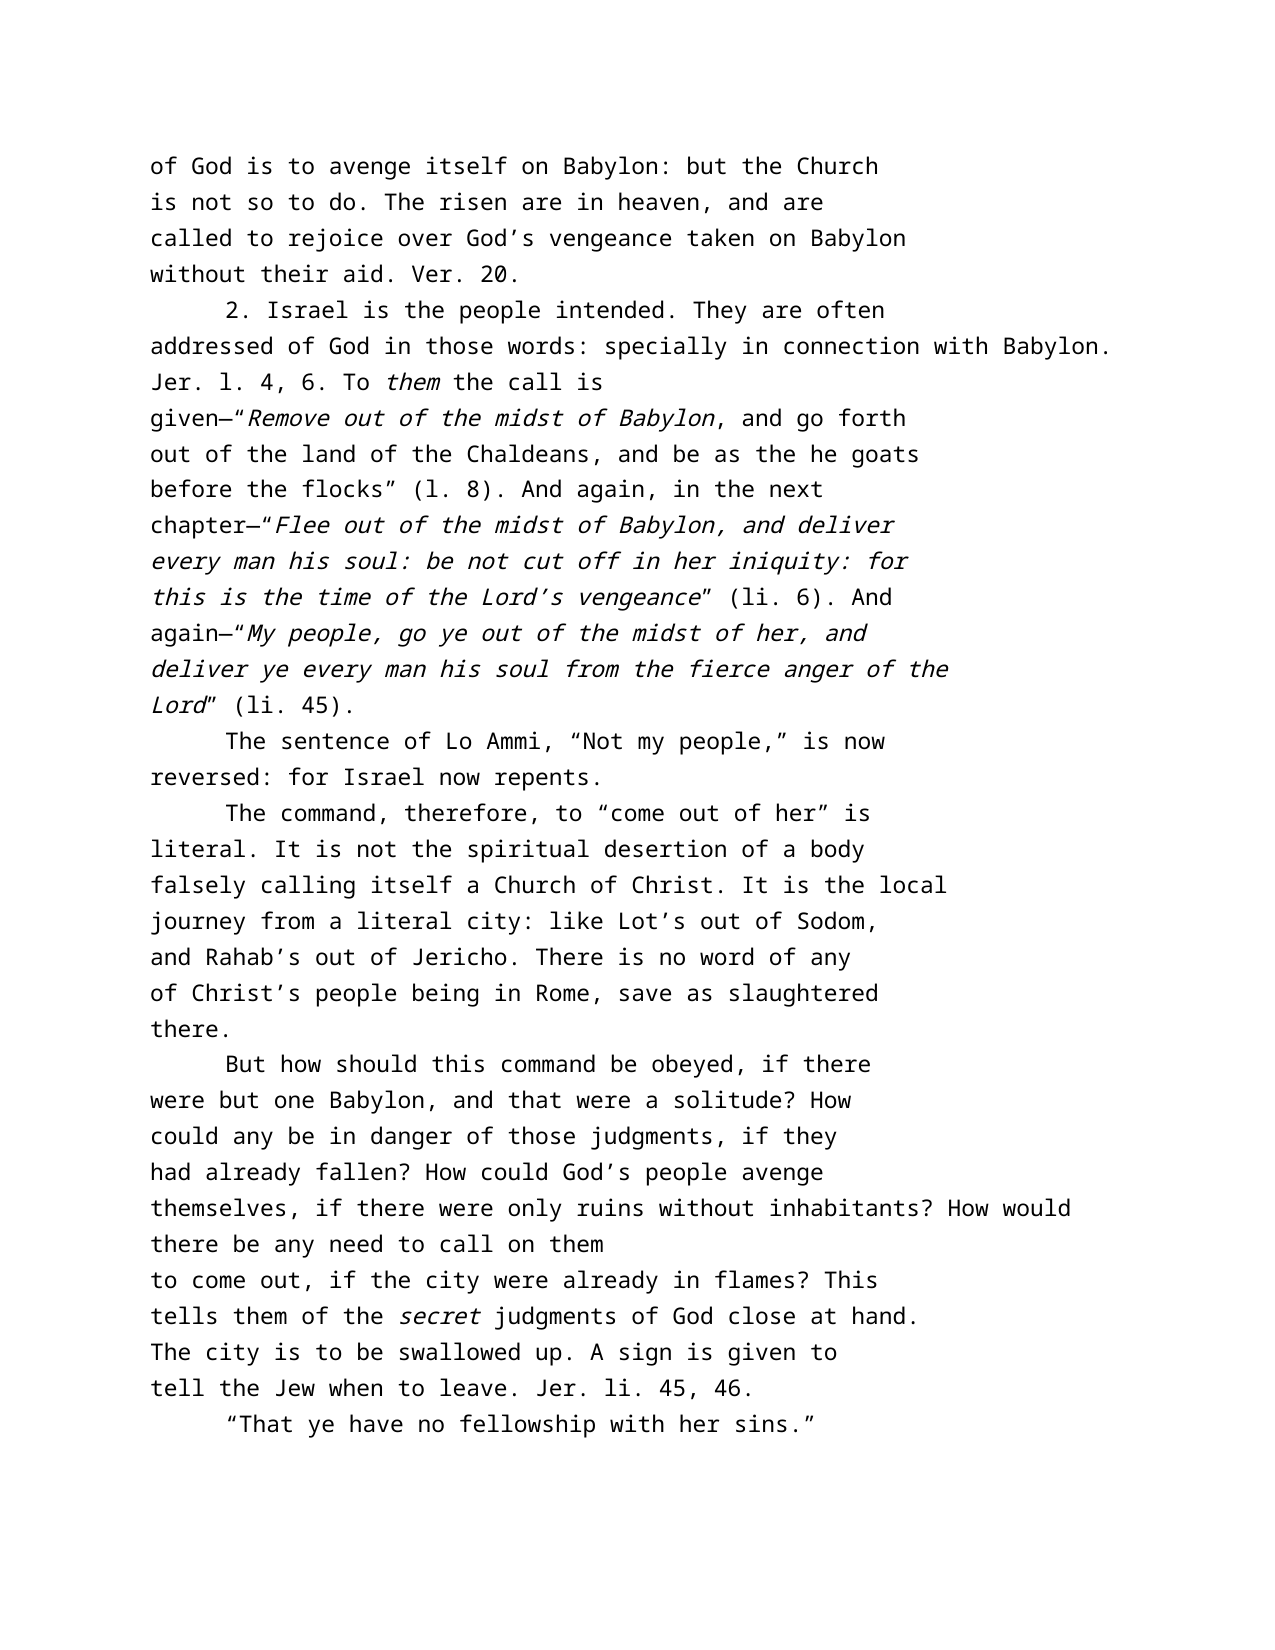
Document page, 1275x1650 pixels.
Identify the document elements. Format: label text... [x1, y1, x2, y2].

text of God is to avenge itself on Babylon: but the Church is not so to do. The risen are in heaven, and are called to rejoice over God’s vengeance taken on Babylon without their aid. Ver. 20. 2. Israel is the people intended. They are often addressed of God in those words: specially in connection with Babylon. Jer. l. 4, 6. To them the call is given—“Remove out of the midst of Babylon, and go forth out of the land of the Chaldeans, and be as the he goats before the flocks” (l. 8). And again, in the next chapter—“Flee out of the midst of Babylon, and deliver every man his soul: be not cut off in her iniquity: for this is the time of the Lord’s vengeance” (li. 6). And again—“My people, go ye out of the midst of her, and deliver ye every man his soul from the fierce anger of the Lord” (li. 45). The sentence of Lo Ammi, “Not my people,” is now reversed: for Israel now repents. The command, therefore, to “come out of her” is literal. It is not the spiritual desertion of a body falsely calling itself a Church of Christ. It is the local journey from a literal city: like Lot’s out of Sodom, and Rahab’s out of Jericho. There is no word of any of Christ’s people being in Rome, save as slaughtered there. But how should this command be obeyed, if there were but one Babylon, and that were a solitude? How could any be in danger of those judgments, if they had already fallen? How could God’s people avenge themselves, if there were only ruins without inhabitants? How would there be any need to call on them to come out, if the city were already in flames? This tells them of the secret judgments of God close at hand. The city is to be swallowed up. A sign is given to tell the Jew when to leave. Jer. li. 45, 46. “That ye have no fellowship with her sins.” [150, 150, 1125, 1469]
